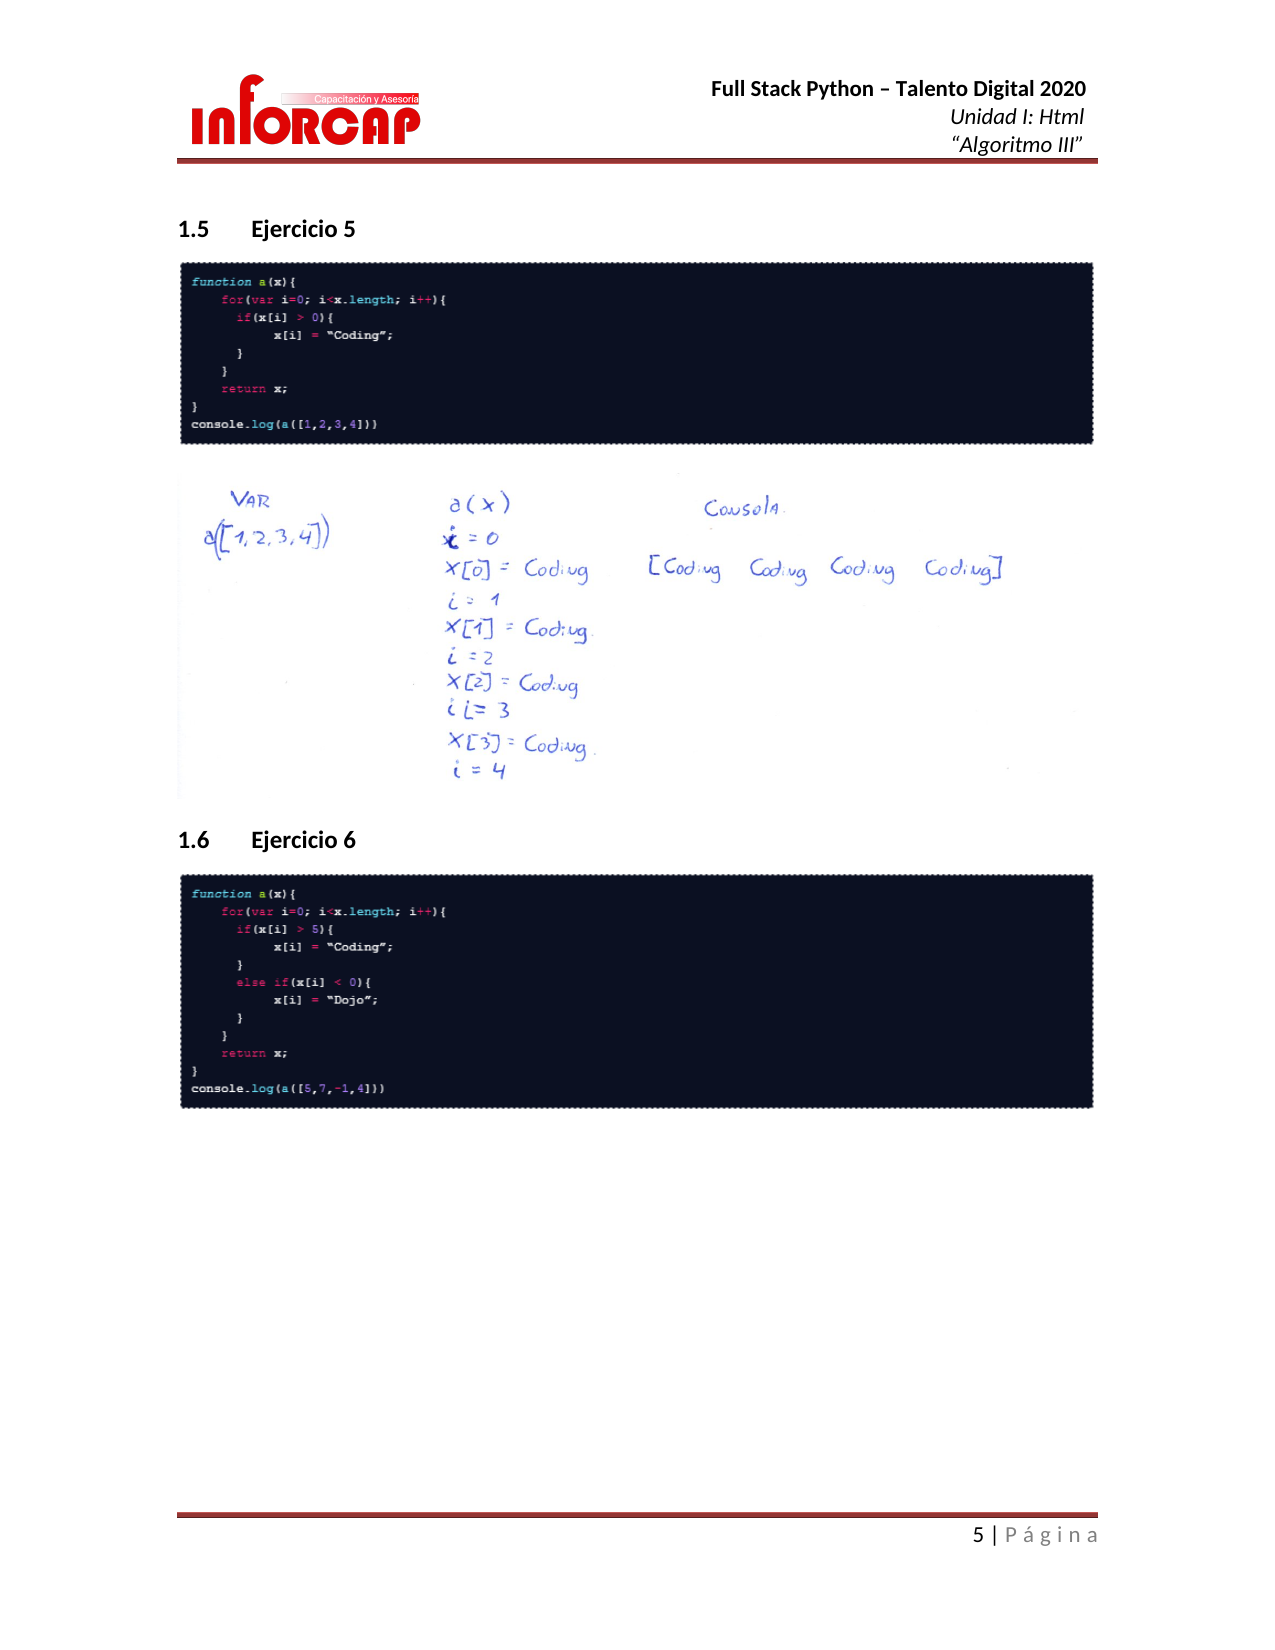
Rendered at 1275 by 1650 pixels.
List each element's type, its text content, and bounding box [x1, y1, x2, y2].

subtitle Ejercicio 5 [177, 213, 1098, 243]
subtitle Ejercicio 6 [177, 824, 1098, 854]
picture [177, 473, 1098, 799]
picture [177, 260, 1098, 449]
picture [188, 73, 425, 151]
picture [177, 871, 1098, 1112]
